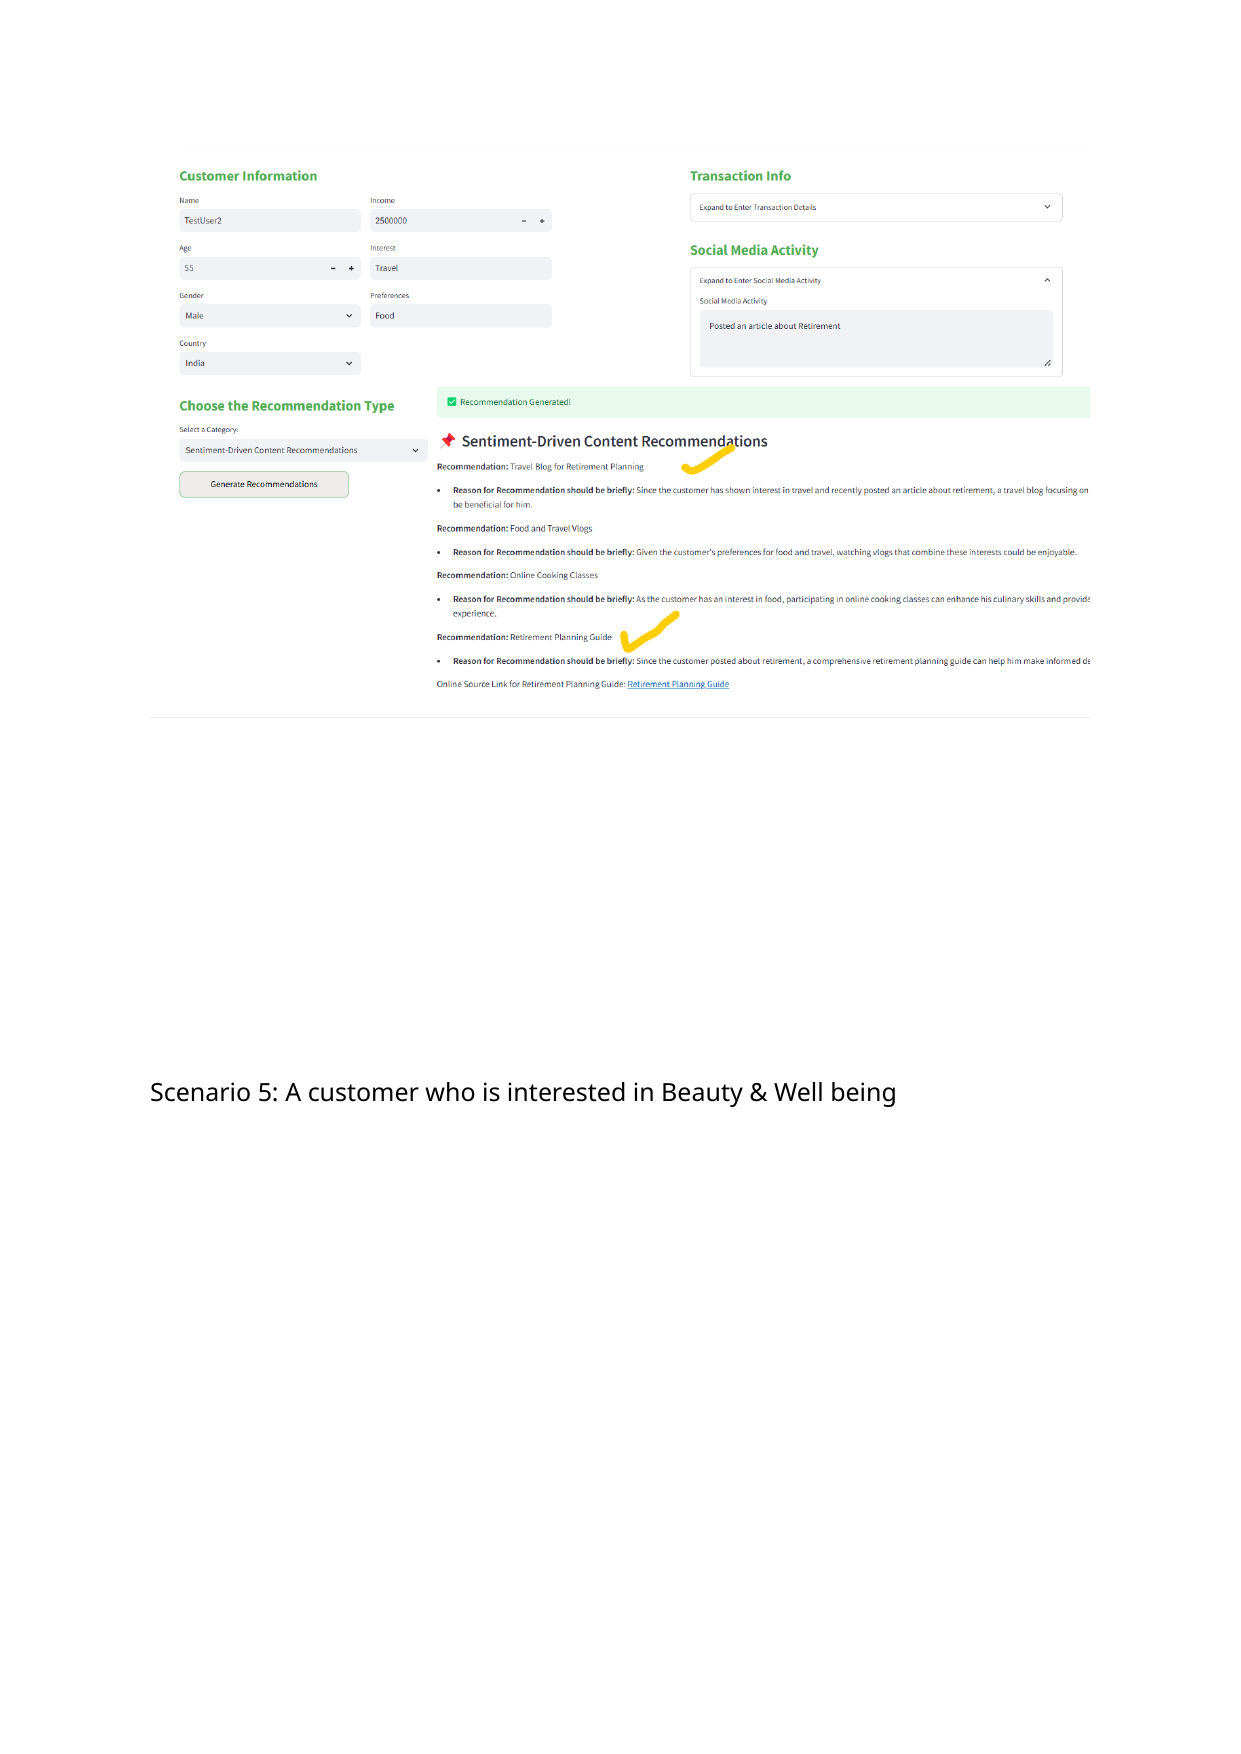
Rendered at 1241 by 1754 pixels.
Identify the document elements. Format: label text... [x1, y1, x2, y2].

picture [150, 150, 1091, 718]
text Scenario 5: A customer who is interested in Beauty & Well being [150, 1074, 1090, 1108]
